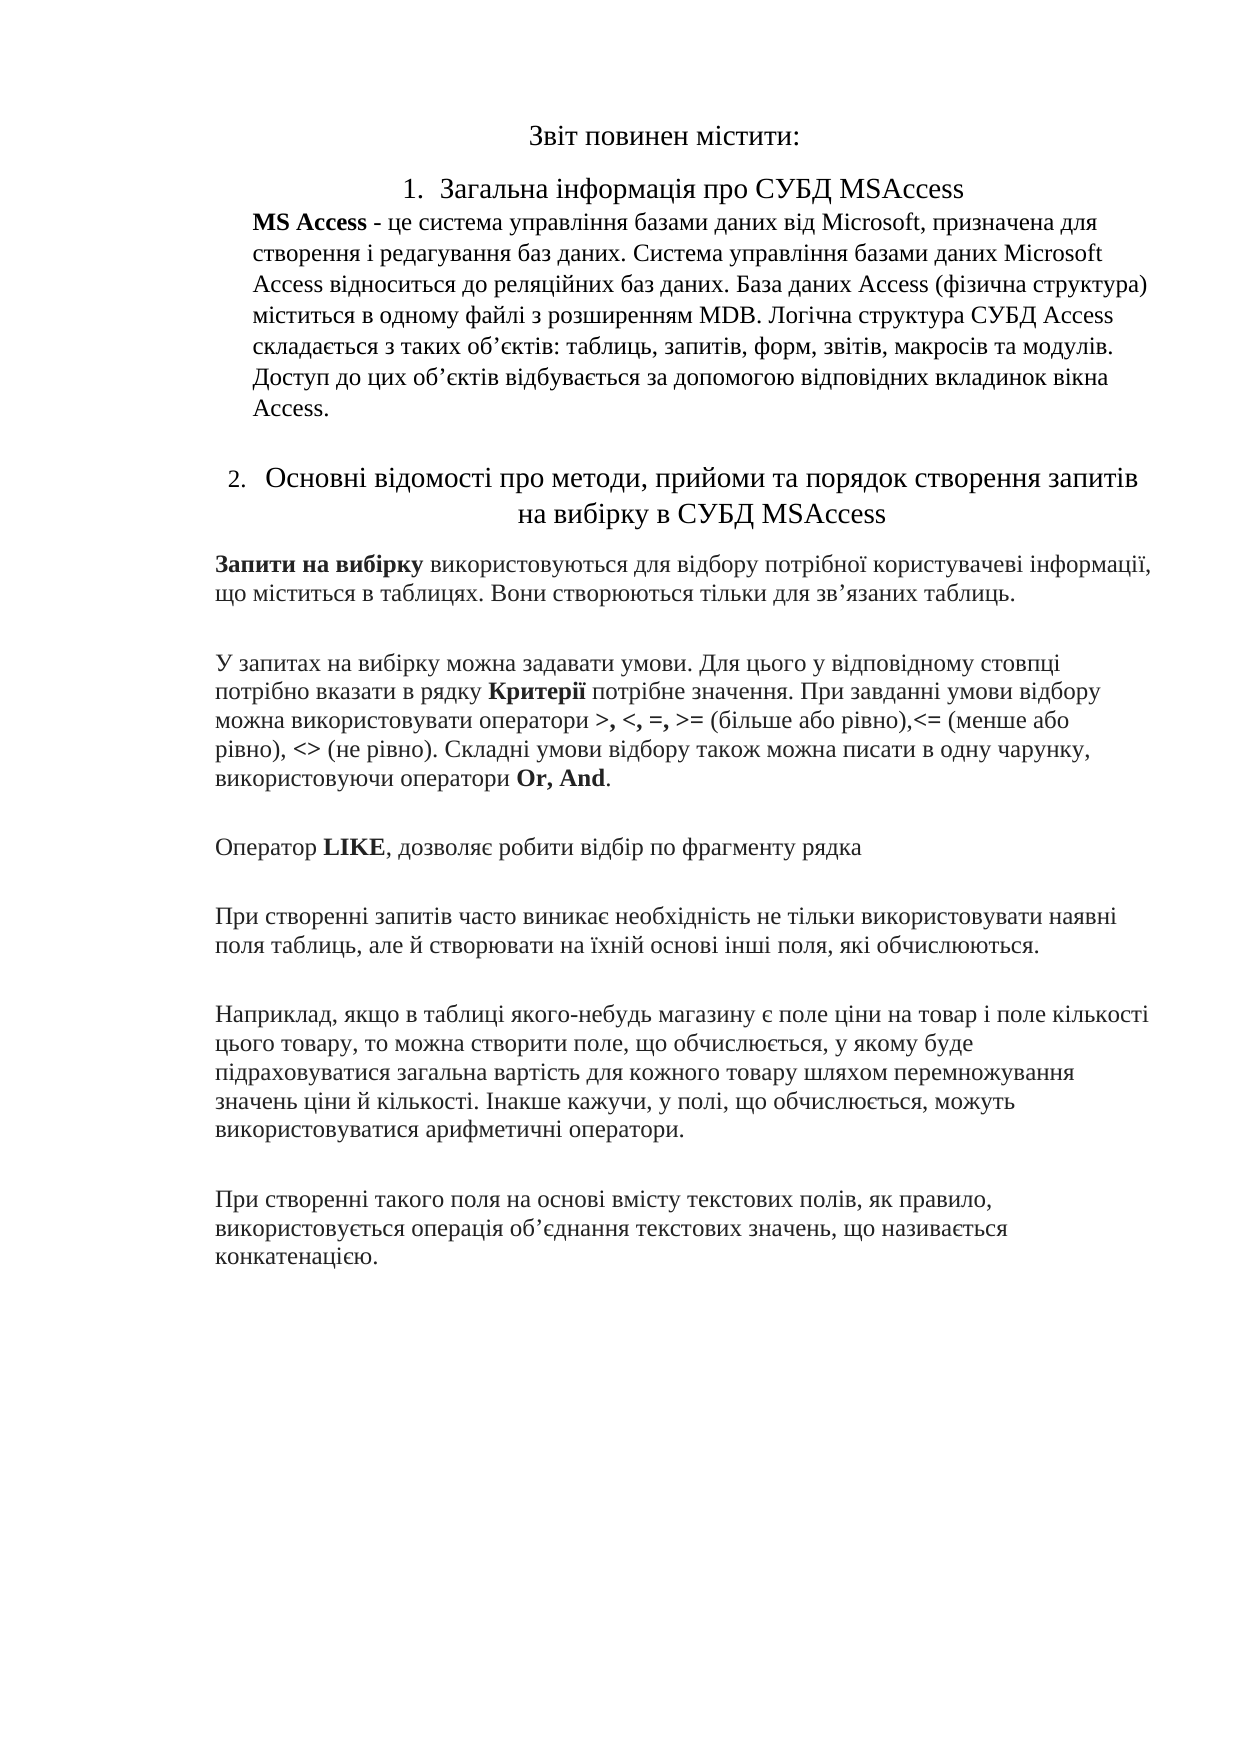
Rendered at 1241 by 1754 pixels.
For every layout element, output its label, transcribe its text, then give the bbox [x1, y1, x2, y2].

list MS Access - це система управління базами даних від Microsoft, призначена для створення і редагування баз даних. Система управління базами даних Microsoft Access відноситься до реляційних баз даних. База даних Access (фізична структура) міститься в одному файлі з розширенням MDB. Логічна структура СУБД Access складається з таких об’єктів: таблиць, запитів, форм, звітів, макросів та модулів. Доступ до цих об’єктів відбувається за допомогою відповідних вкладинок вікна Access. [252, 207, 1152, 422]
text Звіт повинен містити: [177, 118, 1152, 152]
list Основні відомості про методи, прийоми та порядок створення запитів на вибірку в СУБД MSAccess [215, 461, 1152, 530]
text Запити на вибірку використовуються для відбору потрібної користувачеві інформації, що міститься в таблицях. Вони створюються тільки для зв’язаних таблиць. [215, 549, 1152, 607]
text У запитах на вибірку можна задавати умови. Для цього у відповідному стовпці потрібно вказати в рядку Критерії потрібне значення. При завданні умови відбору можна використовувати оператори >, <, =, >= (більше або рівно),<= (менше або рівно), <> (не рівно). Складні умови відбору також можна писати в одну чарунку, використовуючи оператори Or, And. [215, 648, 1152, 791]
text Наприклад, якщо в таблиці якого-небудь магазину є поле ціни на товар і поле кількості цього товару, то можна створити поле, що обчислюється, у якому буде підраховуватися загальна вартість для кожного товару шляхом перемножування значень ціни й кількості. Інакше кажучи, у полі, що обчислюється, можуть використовуватися арифметичні оператори. [215, 999, 1152, 1143]
text При створенні запитів часто виникає необхідність не тільки використовувати наявні поля таблиць, але й створювати на їхній основі інші поля, які обчислюються. [215, 901, 1152, 959]
list Загальна інформація про СУБД MSAccess [215, 171, 1152, 204]
text Оператор LIKE, дозволяє робити відбір по фрагменту рядка [215, 832, 1152, 861]
text При створенні такого поля на основі вмісту текстових полів, як правило, використовується операція об’єднання текстових значень, що називається конкатенацією. [215, 1184, 1152, 1270]
